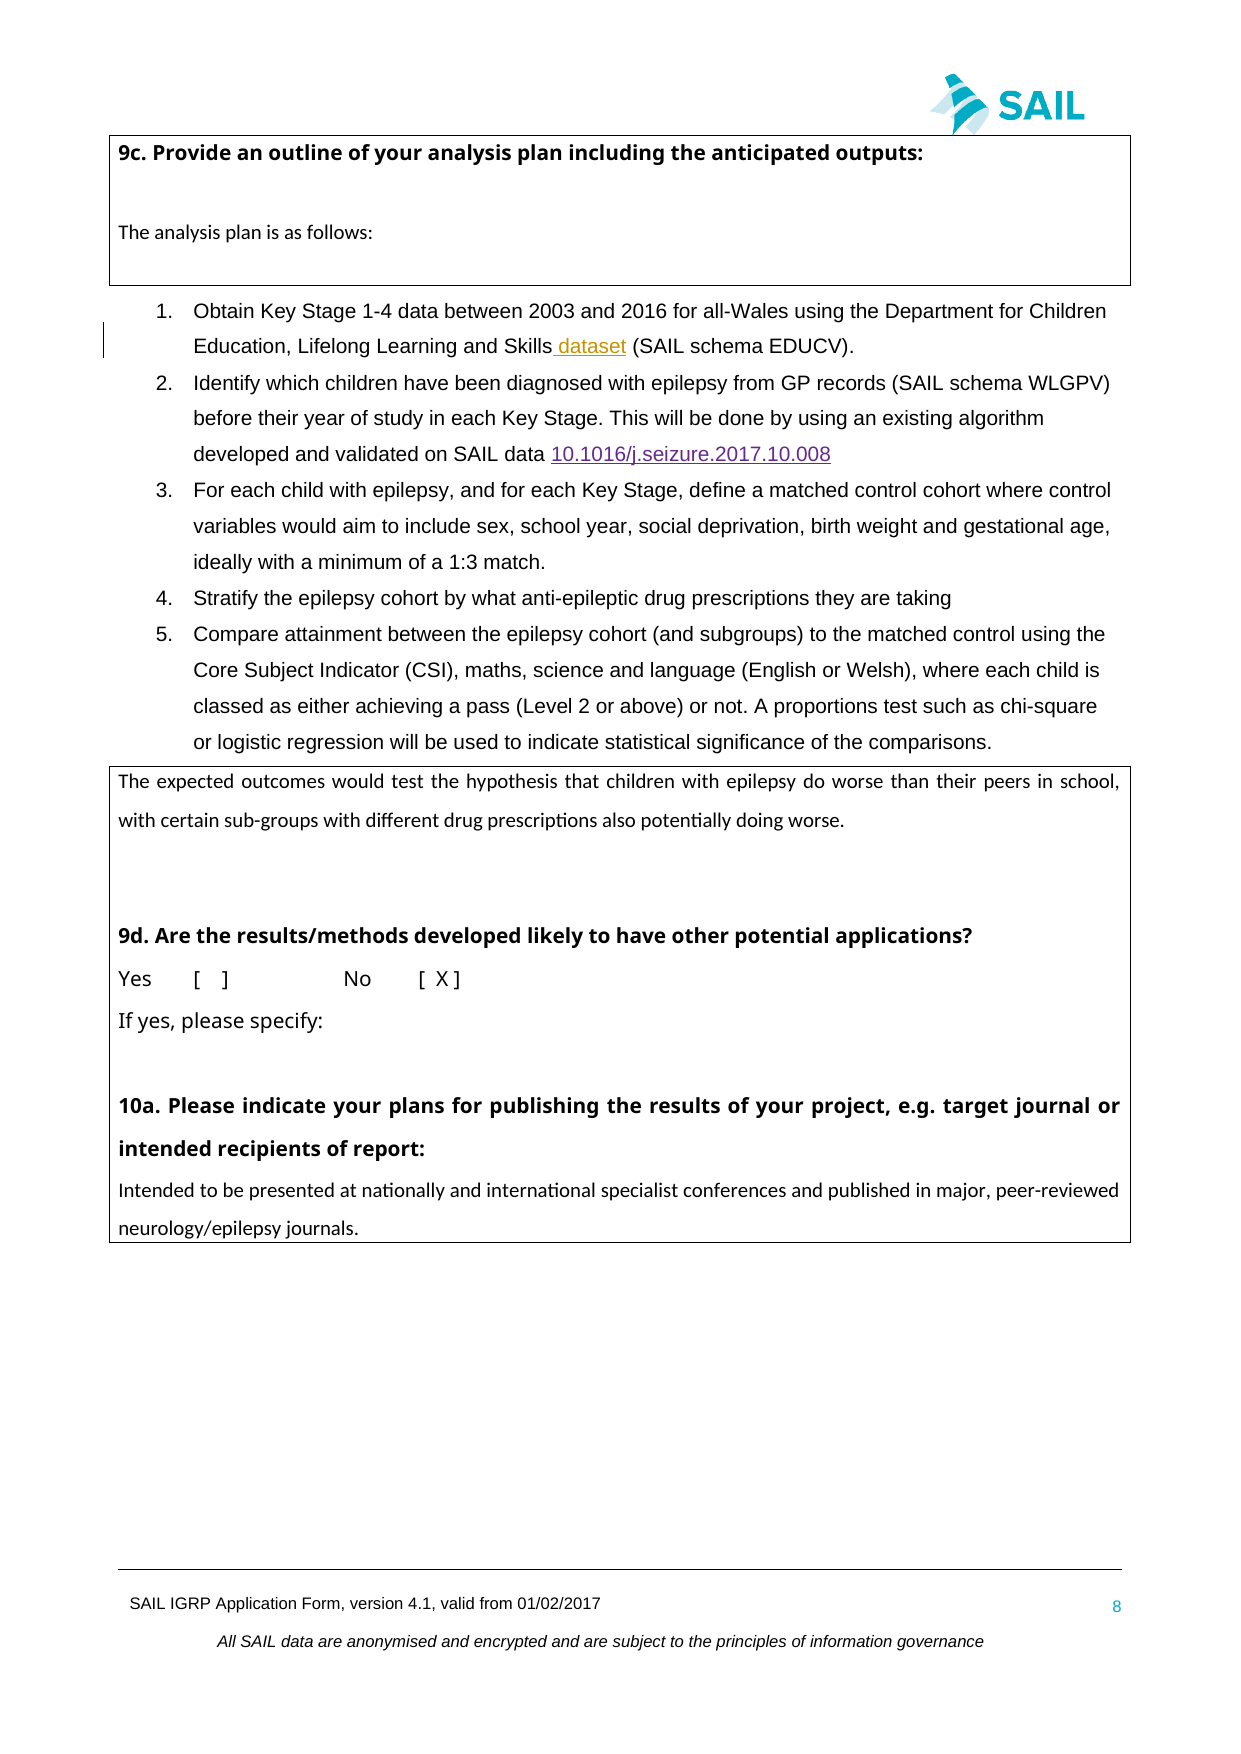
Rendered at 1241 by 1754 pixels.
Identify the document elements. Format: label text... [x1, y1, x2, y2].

text Intended to be presented at nationally and international specialist conferences and published in major, peer-reviewed neurology/epilepsy journals. [110, 1174, 1130, 1242]
list Identify which children have been diagnosed with epilepsy from GP records (SAIL schema WLGPV) before their year of study in each Key Stage. This will be done by using an existing algorithm developed and validated on SAIL data 10.1016/j.seizure.2017.10.008 [156, 370, 1122, 466]
text 9d. Are the results/methods developed likely to have other potential applications? [110, 918, 1130, 950]
text The analysis plan is as follows: [110, 216, 1130, 244]
list For each child with epilepsy, and for each Key Stage, define a matched control cohort where control variables would aim to include sex, school year, social deprivation, birth weight and gestational age, ideally with a minimum of a 1:3 match. [156, 478, 1122, 574]
text If yes, please specify: [110, 1003, 1130, 1035]
list Obtain Key Stage 1-4 data between 2003 and 2016 for all-Wales using the Department for Children Education, Lifelong Learning and Skills (SAIL schema EDUCV). [156, 298, 1122, 358]
text 9c. Provide an outline of your analysis plan including the anticipated outputs: [110, 136, 1130, 167]
list Compare attainment between the epilepsy cohort (and subgroups) to the matched control using the Core Subject Indicator (CSI), maths, science and language (English or Welsh), where each child is classed as either achieving a pass (Level 2 or above) or not. A proportions test such as chi-square or logistic regression will be used to indicate statistical significance of the comparisons. [156, 622, 1122, 754]
list Stratify the epilepsy cohort by what anti-epileptic drug prescriptions they are taking [156, 586, 1122, 610]
text 10a. Please indicate your plans for publishing the results of your project, e.g. target journal or intended recipients of report: [110, 1088, 1130, 1163]
picture [929, 73, 1085, 135]
text Yes [ ] No [ X ] [110, 961, 1130, 992]
text The expected outcomes would test the hypothesis that children with epilepsy do worse than their peers in school, with certain sub-groups with different drug prescriptions also potentially doing worse. [110, 767, 1130, 832]
